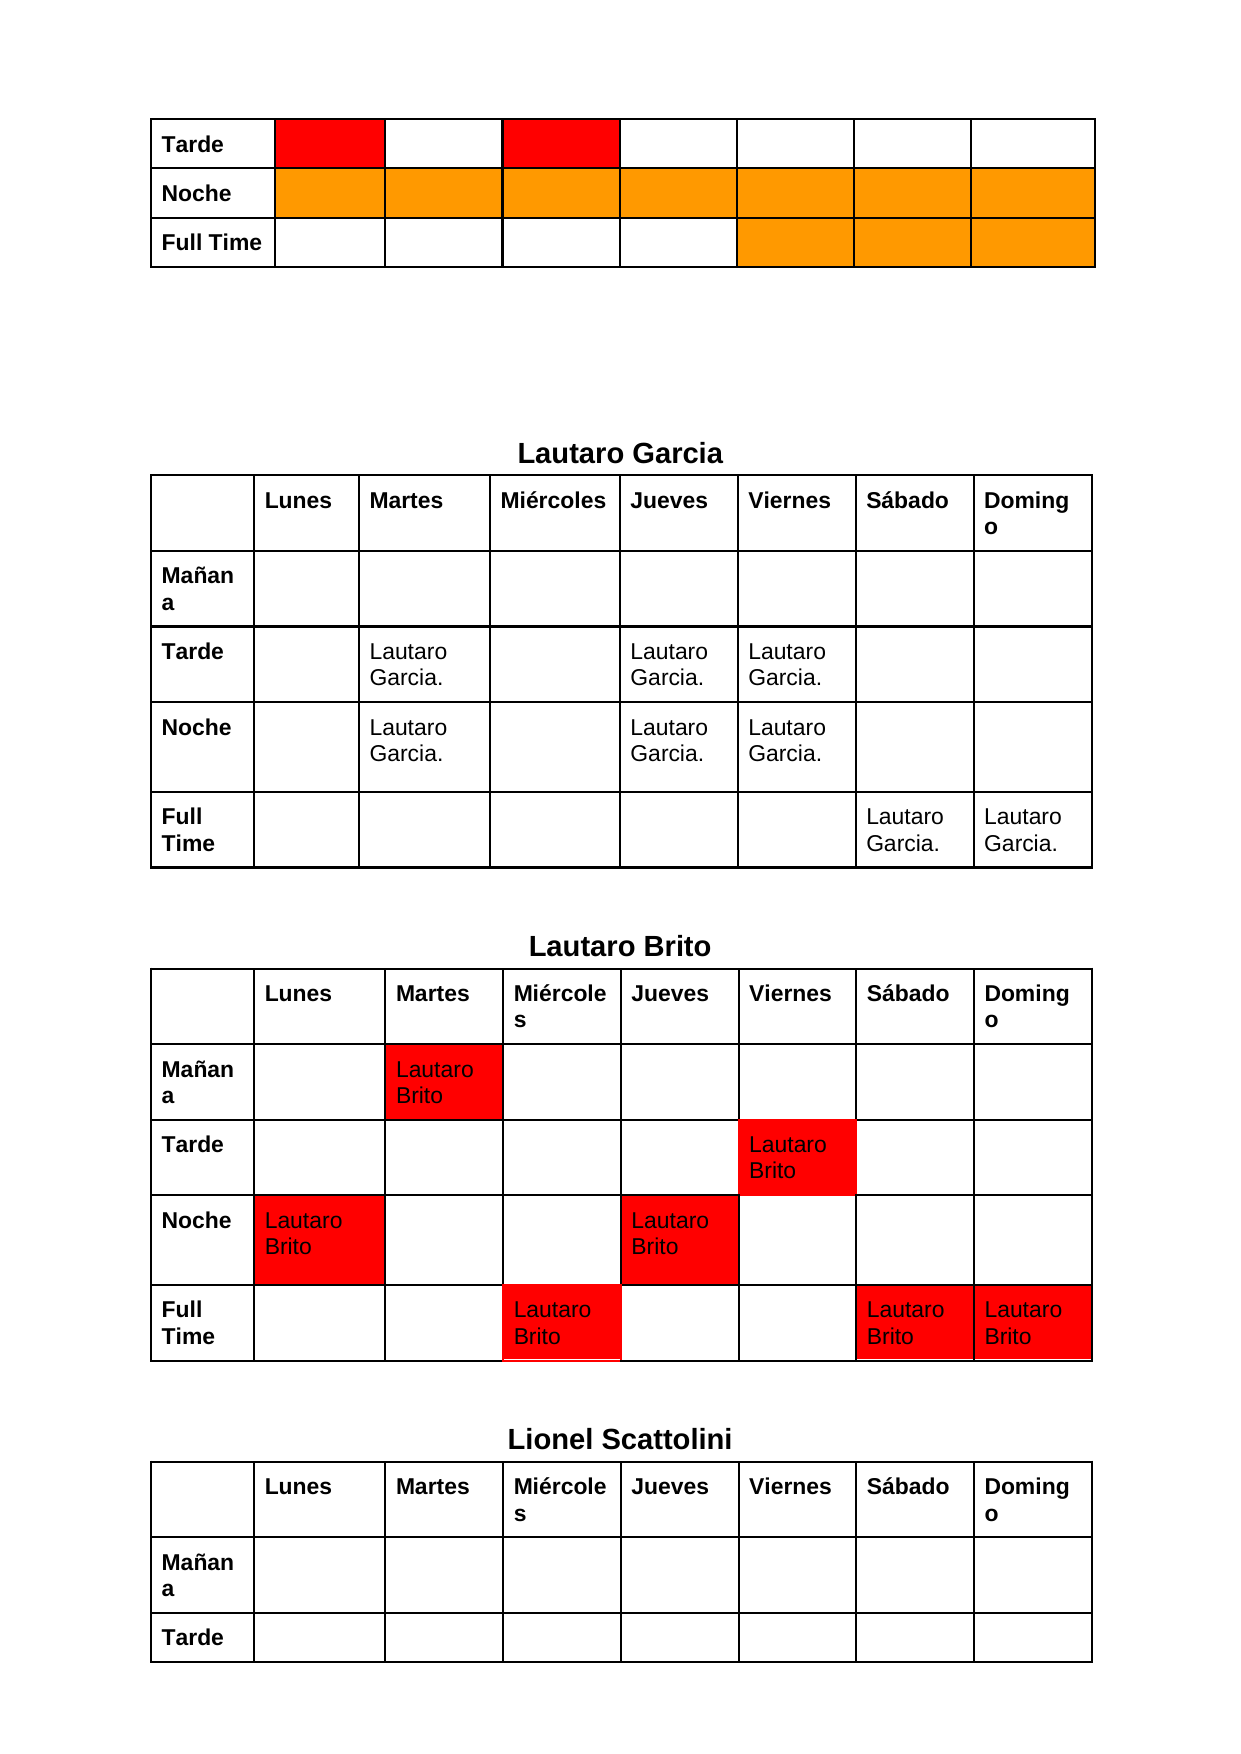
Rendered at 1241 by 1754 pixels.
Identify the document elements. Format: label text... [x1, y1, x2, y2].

table_cell [621, 169, 736, 217]
table_header [152, 1463, 253, 1536]
table_cell Lautaro Brito [857, 1286, 973, 1359]
table_cell [360, 552, 489, 625]
table_cell Tarde [152, 628, 253, 701]
table_cell [738, 120, 853, 167]
table_cell [255, 793, 358, 866]
table_cell [255, 1538, 384, 1612]
table_cell [975, 703, 1091, 791]
table_header Martes [386, 1463, 502, 1536]
text Lionel Scattolini [150, 1422, 1090, 1456]
table_header Domingo [975, 970, 1091, 1043]
table_cell [740, 1538, 855, 1612]
table_cell [504, 1196, 620, 1284]
table_cell [857, 1045, 973, 1119]
table_cell [491, 703, 619, 791]
table_cell [621, 552, 737, 625]
text Lautaro Brito [150, 929, 1090, 962]
table_header Domingo [975, 1463, 1091, 1536]
table_cell Noche [152, 1196, 253, 1284]
table_cell [504, 169, 619, 217]
table_cell Lautaro Garcia. [360, 703, 489, 791]
table_cell [972, 219, 1094, 266]
table_cell [740, 1045, 855, 1119]
table_header Jueves [622, 970, 738, 1043]
table_header Martes [386, 970, 502, 1043]
table_cell [972, 169, 1094, 217]
table_cell [386, 169, 501, 217]
table_cell [621, 793, 737, 866]
table_cell [975, 1614, 1091, 1661]
table_cell [857, 1196, 973, 1284]
table_cell Tarde [152, 120, 274, 167]
table_cell [276, 120, 384, 167]
table_cell [622, 1614, 738, 1661]
table_cell [740, 1286, 855, 1359]
table_header [152, 970, 253, 1043]
table_cell [857, 1121, 973, 1194]
table_cell [386, 1538, 502, 1612]
table_cell [255, 1614, 384, 1661]
table_cell [857, 1614, 973, 1661]
table_cell Lautaro Brito [740, 1121, 855, 1194]
table_cell [738, 169, 853, 217]
table_cell Lautaro Brito [504, 1286, 620, 1359]
table_header Miércoles [504, 1463, 620, 1536]
table_cell Mañana [152, 1045, 253, 1119]
table_cell [255, 703, 358, 791]
table_cell [975, 1121, 1091, 1194]
table_cell Lautaro Garcia. [739, 703, 855, 791]
table_cell [255, 1121, 384, 1194]
table_cell [491, 628, 619, 701]
table_cell [491, 793, 619, 866]
table_cell [975, 1045, 1091, 1119]
table_cell [740, 1196, 855, 1284]
table_cell [739, 552, 855, 625]
table_header Sábado [857, 1463, 973, 1536]
table_header Miércoles [491, 476, 619, 550]
table_cell [386, 1196, 502, 1284]
table_header Miércoles [504, 970, 620, 1043]
table_cell [386, 120, 501, 167]
table_header Viernes [740, 970, 855, 1043]
table_cell [276, 169, 384, 217]
table_cell [622, 1121, 738, 1194]
table_header Lunes [255, 1463, 384, 1536]
table_cell [255, 628, 358, 701]
table_header Jueves [622, 1463, 738, 1536]
table_cell [975, 628, 1091, 701]
table_cell Lautaro Garcia. [360, 628, 489, 701]
table_cell [975, 552, 1091, 625]
table_cell Lautaro Garcia. [857, 793, 973, 866]
table_cell Mañana [152, 1538, 253, 1612]
table_header [152, 476, 253, 550]
table_cell [504, 219, 619, 266]
table_cell [491, 552, 619, 625]
table_cell [740, 1614, 855, 1661]
table_cell Lautaro Garcia. [621, 628, 737, 701]
table_header Viernes [740, 1463, 855, 1536]
table_cell [360, 793, 489, 866]
table_cell [857, 703, 973, 791]
table_cell [255, 1286, 384, 1359]
table_cell Lautaro Garcia. [975, 793, 1091, 866]
table_cell [972, 120, 1094, 167]
table_cell [857, 1538, 973, 1612]
table_header Martes [360, 476, 489, 550]
table_cell [386, 1286, 502, 1359]
table_cell Full Time [152, 219, 274, 266]
table_cell [622, 1286, 738, 1359]
table_header Jueves [621, 476, 737, 550]
table_cell [621, 219, 736, 266]
table_cell [738, 219, 853, 266]
table_cell [621, 120, 736, 167]
table_cell [504, 1538, 620, 1612]
table_cell [276, 219, 384, 266]
table_cell [504, 1121, 620, 1194]
table_cell [857, 628, 973, 701]
table_header Viernes [739, 476, 855, 550]
table_cell Tarde [152, 1121, 253, 1194]
table_cell [857, 552, 973, 625]
table_cell [255, 1045, 384, 1119]
table_header Lunes [255, 970, 384, 1043]
text Lautaro Garcia [150, 436, 1090, 469]
table_header Domingo [975, 476, 1091, 550]
table_cell Lautaro Garcia. [739, 628, 855, 701]
table_cell [975, 1196, 1091, 1284]
table_cell Noche [152, 169, 274, 217]
table_cell Noche [152, 703, 253, 791]
table_cell [255, 552, 358, 625]
table_cell Lautaro Brito [386, 1045, 502, 1119]
table_header Sábado [857, 970, 973, 1043]
table_cell [739, 793, 855, 866]
table_cell Lautaro Brito [975, 1286, 1091, 1359]
table_cell Mañana [152, 552, 253, 625]
table_cell Lautaro Brito [255, 1196, 384, 1284]
table_cell [386, 1121, 502, 1194]
table_cell Full Time [152, 793, 253, 866]
table_cell Full Time [152, 1286, 253, 1359]
table_cell Lautaro Garcia. [621, 703, 737, 791]
table_cell [622, 1045, 738, 1119]
table_cell Tarde [152, 1614, 253, 1661]
table_cell [504, 120, 619, 167]
table_cell Lautaro Brito [622, 1196, 738, 1284]
table_cell [975, 1538, 1091, 1612]
table_cell [855, 219, 970, 266]
table_header Lunes [255, 476, 358, 550]
table_cell [504, 1614, 620, 1661]
table_cell [504, 1045, 620, 1119]
table_header Sábado [857, 476, 973, 550]
table_cell [855, 120, 970, 167]
table_cell [386, 1614, 502, 1661]
table_cell [386, 219, 501, 266]
table_cell [855, 169, 970, 217]
table_cell [622, 1538, 738, 1612]
